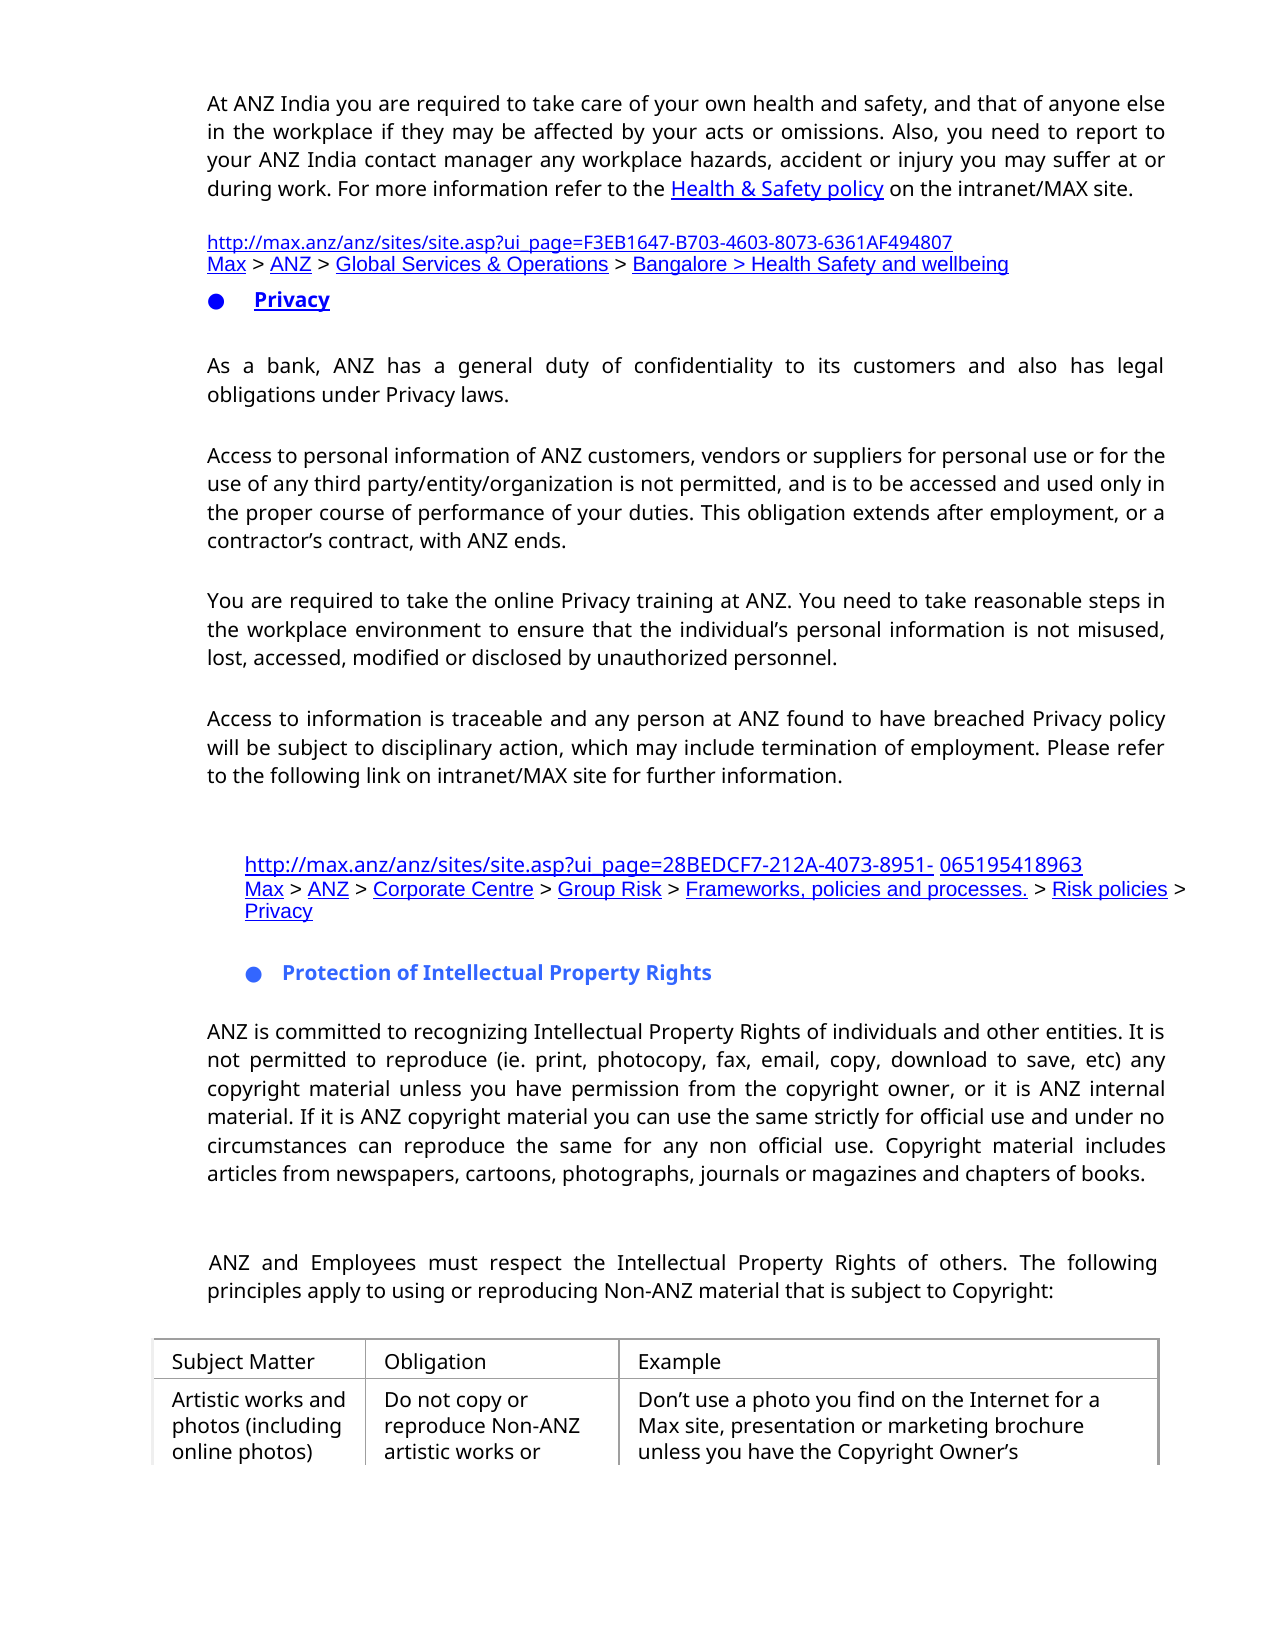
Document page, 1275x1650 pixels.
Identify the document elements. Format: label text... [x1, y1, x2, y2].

text At ANZ India you are required to take care of your own health and safety, and that of anyone else in the workplace if they may be affected by your acts or omissions. Also, you need to report to your ANZ India contact manager any workplace hazards, accident or injury you may suffer at or during work. For more information refer to the Health & Safety policy on the intranet/MAX site. [207, 89, 1167, 202]
text http://max.anz/anz/sites/site.asp?ui_page=28BEDCF7-212A-4073-8951- 065195418963 [244, 850, 1093, 879]
text Access to personal information of ANZ customers, vendors or suppliers for personal use or for the use of any third party/entity/organization is not permitted, and is to be accessed and used only in the proper course of performance of your duties. This obligation extends after employment, or a contractor’s contract, with ANZ ends. [207, 441, 1166, 554]
table_cell online photos) [154, 1439, 365, 1465]
text Access to information is traceable and any person at ANZ found to have breached Privacy policy will be subject to disciplinary action, which may include termination of employment. Please refer to the following link on intranet/MAX site for further information. [207, 704, 1166, 789]
table_cell Don’t use a photo you find on the Internet for a [620, 1379, 1157, 1413]
text Max > ANZ > Corporate Centre > Group Risk > Frameworks, policies and processes. > Risk policies > Privacy [244, 879, 1237, 923]
table_header Subject Matter [154, 1340, 365, 1378]
text ANZ is committed to recognizing Intellectual Property Rights of individuals and other entities. It is not permitted to reproduce (ie. print, photocopy, fax, email, copy, download to save, etc) any copyright material unless you have permission from the copyright owner, or it is ANZ internal material. If it is ANZ copyright material you can use the same strictly for official use and under no circumstances can reproduce the same for any non official use. Copyright material includes articles from newspapers, cartoons, photographs, journals or magazines and chapters of books. [207, 1017, 1167, 1188]
text ANZ and Employees must respect the Intellectual Property Rights of others. The following principles apply to using or reproducing Non-ANZ material that is subject to Copyright: [207, 1248, 1159, 1305]
table_cell Max site, presentation or marketing brochure [620, 1413, 1157, 1439]
table_cell reproduce Non-ANZ [366, 1413, 618, 1439]
text As a bank, ANZ has a general duty of confidentiality to its customers and also has legal obligations under Privacy laws. [207, 351, 1166, 408]
table_cell artistic works or [366, 1439, 618, 1465]
table_header Obligation [366, 1340, 618, 1378]
table_header Example [620, 1340, 1157, 1378]
subtitle Protection of Intellectual Property Rights [244, 949, 1237, 992]
table_cell photos (including [154, 1413, 365, 1439]
table_cell Do not copy or [366, 1379, 618, 1413]
text Max > ANZ > Global Services & Operations > Bangalore > Health Safety and wellbeing [207, 254, 1237, 276]
table_cell Artistic works and [154, 1379, 365, 1413]
table_cell unless you have the Copyright Owner’s [620, 1439, 1157, 1465]
subtitle Privacy [207, 277, 1237, 319]
text http://max.anz/anz/sites/site.asp?ui_page=F3EB1647-B703-4603-8073-6361AF494807 [207, 231, 1237, 254]
text You are required to take the online Privacy training at ANZ. You need to take reasonable steps in the workplace environment to ensure that the individual’s personal information is not misused, lost, accessed, modified or disclosed by unauthorized personnel. [207, 587, 1167, 672]
